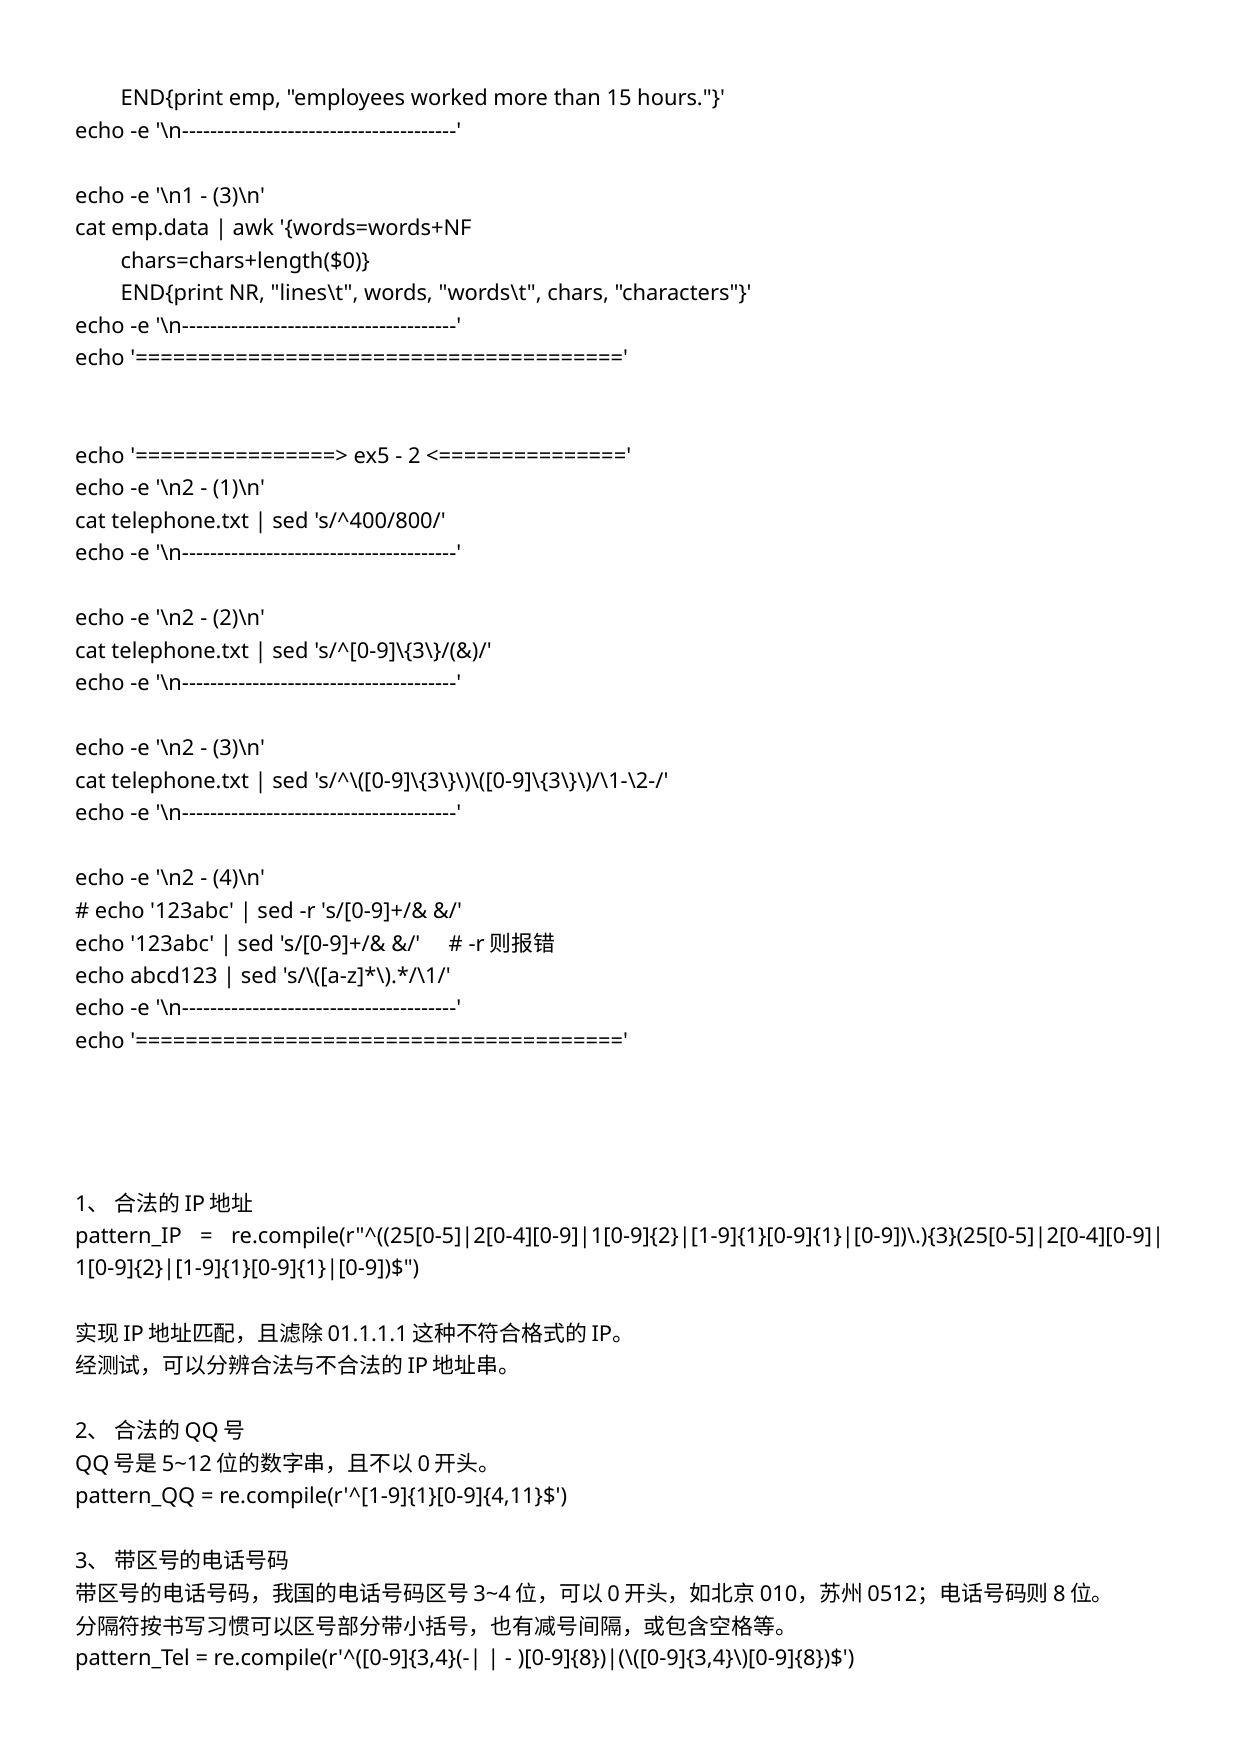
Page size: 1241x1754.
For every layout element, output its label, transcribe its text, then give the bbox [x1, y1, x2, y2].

text cat telephone.txt | sed 's/^400/800/' [75, 503, 1165, 536]
text 带区号的电话号码，我国的电话号码区号3~4位，可以0开头，如北京010，苏州0512；电话号码则8位。 [75, 1576, 1165, 1608]
text echo -e '\n---------------------------------------' [75, 796, 1165, 828]
text cat telephone.txt | sed 's/^[0-9]\{3\}/(&)/' [75, 633, 1165, 666]
text echo -e '\n---------------------------------------' [75, 991, 1165, 1023]
text 分隔符按书写习惯可以区号部分带小括号，也有减号间隔，或包含空格等。 [75, 1608, 1165, 1641]
text cat telephone.txt | sed 's/^\([0-9]\{3\}\)\([0-9]\{3\}\)/\1-\2-/' [75, 763, 1165, 796]
text echo -e '\n---------------------------------------' [75, 308, 1165, 341]
text echo -e '\n2 - (1)\n' [75, 471, 1165, 503]
text END{print NR, "lines\t", words, "words\t", chars, "characters"}' [75, 276, 1165, 308]
text QQ号是5~12位的数字串，且不以0开头。 [75, 1446, 1165, 1478]
text pattern_QQ = re.compile(r'^[1-9]{1}[0-9]{4,11}$') [75, 1478, 1165, 1511]
text chars=chars+length($0)} [75, 243, 1165, 276]
text echo '=======================================' [75, 1023, 1165, 1056]
text echo -e '\n---------------------------------------' [75, 536, 1165, 568]
text echo -e '\n---------------------------------------' [75, 666, 1165, 698]
text echo '123abc' | sed 's/[0-9]+/& &/' # -r则报错 [75, 926, 1165, 958]
text 1、 合法的IP地址 [75, 1186, 1165, 1218]
text echo -e '\n2 - (4)\n' [75, 861, 1165, 893]
text echo '=======================================' [75, 341, 1165, 373]
text pattern_IP = re.compile(r"^((25[0-5]|2[0-4][0-9]|1[0-9]{2}|[1-9]{1}[0-9]{1}|[0-9])\.){3}(25[0-5]|2[0-4][0-9]|1[0-9]{2}|[1-9]{1}[0-9]{1}|[0-9])$") [75, 1218, 1165, 1283]
text 2、 合法的QQ号 [75, 1413, 1165, 1446]
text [75, 113, 1165, 146]
text 实现IP地址匹配，且滤除01.1.1.1这种不符合格式的IP。 [75, 1316, 1165, 1348]
text echo '================> ex5 - 2 <===============' [75, 438, 1165, 471]
text echo abcd123 | sed 's/\([a-z]*\).*/\1/' [75, 958, 1165, 991]
text pattern_Tel = re.compile(r'^([0-9]{3,4}(-| | - )[0-9]{8})|(\([0-9]{3,4}\)[0-9]{8})$') [75, 1641, 1165, 1673]
text echo -e '\n2 - (3)\n' [75, 731, 1165, 763]
text # echo '123abc' | sed -r 's/[0-9]+/& &/' [75, 893, 1165, 926]
text END{print emp, "employees worked more than 15 hours."}' [75, 81, 1165, 113]
text 3、 带区号的电话号码 [75, 1543, 1165, 1576]
text echo -e '\n2 - (2)\n' [75, 601, 1165, 633]
text echo -e '\n1 - (3)\n' [75, 178, 1165, 211]
text 经测试，可以分辨合法与不合法的IP地址串。 [75, 1348, 1165, 1381]
text cat emp.data | awk '{words=words+NF [75, 211, 1165, 243]
